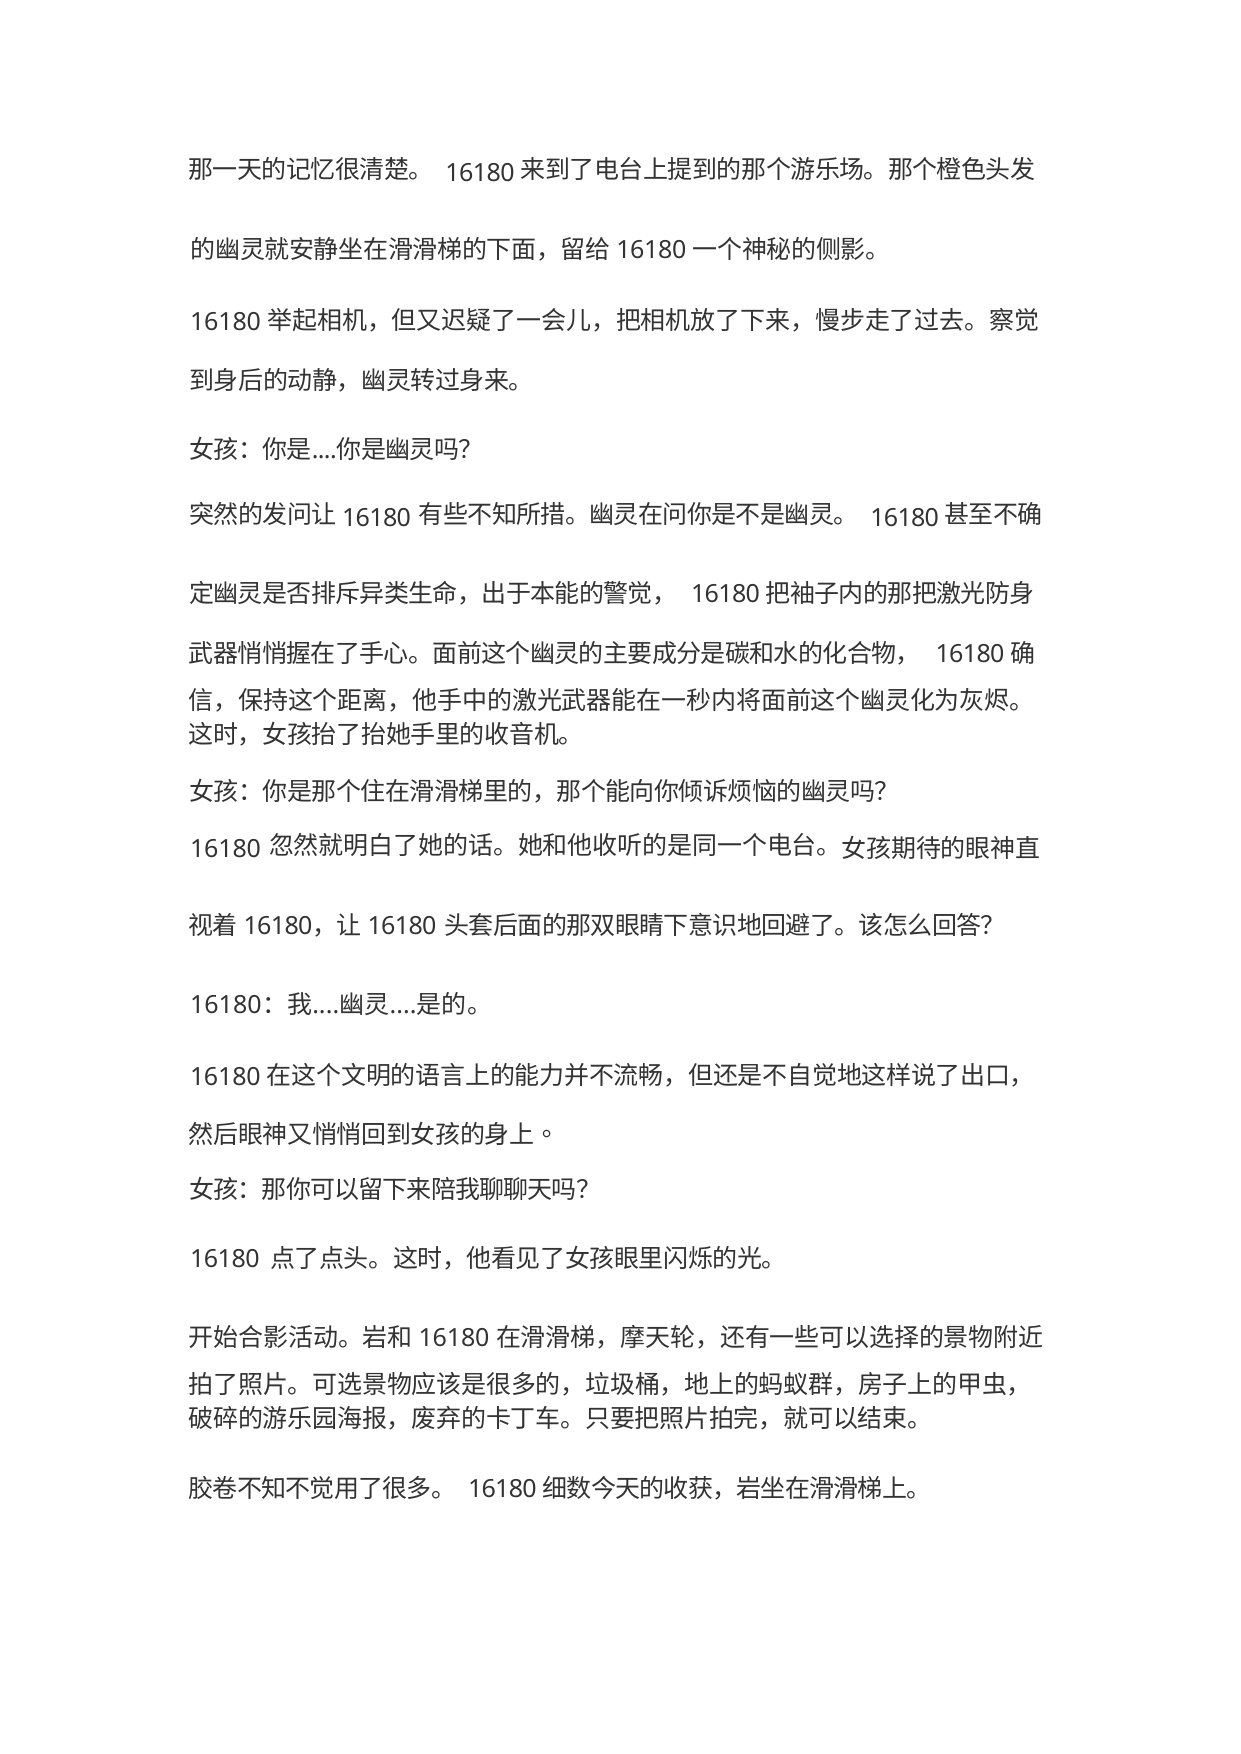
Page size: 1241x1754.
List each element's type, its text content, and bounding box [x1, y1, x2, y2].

text 16180 在这个文明的语言上的能力并不流畅，但还是不自觉地这样说了出口， [190, 1070, 1054, 1118]
text 到身后的动静，幽灵转过身来。 [189, 363, 1054, 396]
text 的幽灵就安静坐在滑滑梯的下面，留给 16180 一个神秘的侧影。 [190, 236, 1054, 264]
text 拍了照片。可选景物应该是很多的，垃圾桶，地上的蚂蚁群，房子上的甲虫， 破碎的游乐园海报，废弃的卡丁车。只要把照片拍完，就可以结束。 [188, 1366, 1032, 1435]
text 女孩：那你可以留下来陪我聊聊天吗？ [189, 1172, 1054, 1205]
text 开始合影活动。岩和 16180 在滑滑梯，摩天轮，还有一些可以选择的景物附近 [188, 1324, 1054, 1352]
text 16180 忽然就明白了她的话。她和他收听的是同一个电台。女孩期待的眼神直 [190, 847, 1054, 912]
text 16180 举起相机，但又迟疑了一会儿，把相机放了下来，慢步走了过去。察觉 [190, 315, 1054, 363]
text 武器悄悄握在了手心。面前这个幽灵的主要成分是碳和水的化合物， 16180 确 [189, 640, 1054, 668]
text 女孩：你是....你是幽灵吗？ [189, 436, 1054, 464]
text 然后眼神又悄悄回到女孩的身上。 [188, 1118, 1054, 1149]
text 胶卷不知不觉用了很多。 16180 细数今天的收获，岩坐在滑滑梯上。 [188, 1475, 1054, 1503]
text 视着 16180，让 16180 头套后面的那双眼睛下意识地回避了。该怎么回答？ [188, 912, 1054, 940]
text 定幽灵是否排斥异类生命，出于本能的警觉， 16180 把袖子内的那把激光防身 [189, 580, 1054, 608]
text 女孩：你是那个住在滑滑梯里的，那个能向你倾诉烦恼的幽灵吗？ [189, 774, 1054, 807]
text 突然的发问让 16180 有些不知所措。幽灵在问你是不是幽灵。 16180 甚至不确 [189, 515, 1054, 580]
text 16180 点了点头。这时，他看见了女孩眼里闪烁的光。 [190, 1244, 1054, 1273]
text 信，保持这个距离，他手中的激光武器能在一秒内将面前这个幽灵化为灰烬。 这时，女孩抬了抬她手里的收音机。 [188, 682, 1034, 751]
text 16180：我....幽灵....是的。 [190, 991, 1054, 1019]
text 那一天的记忆很清楚。 16180 来到了电台上提到的那个游乐场。那个橙色头发 [188, 171, 1054, 236]
